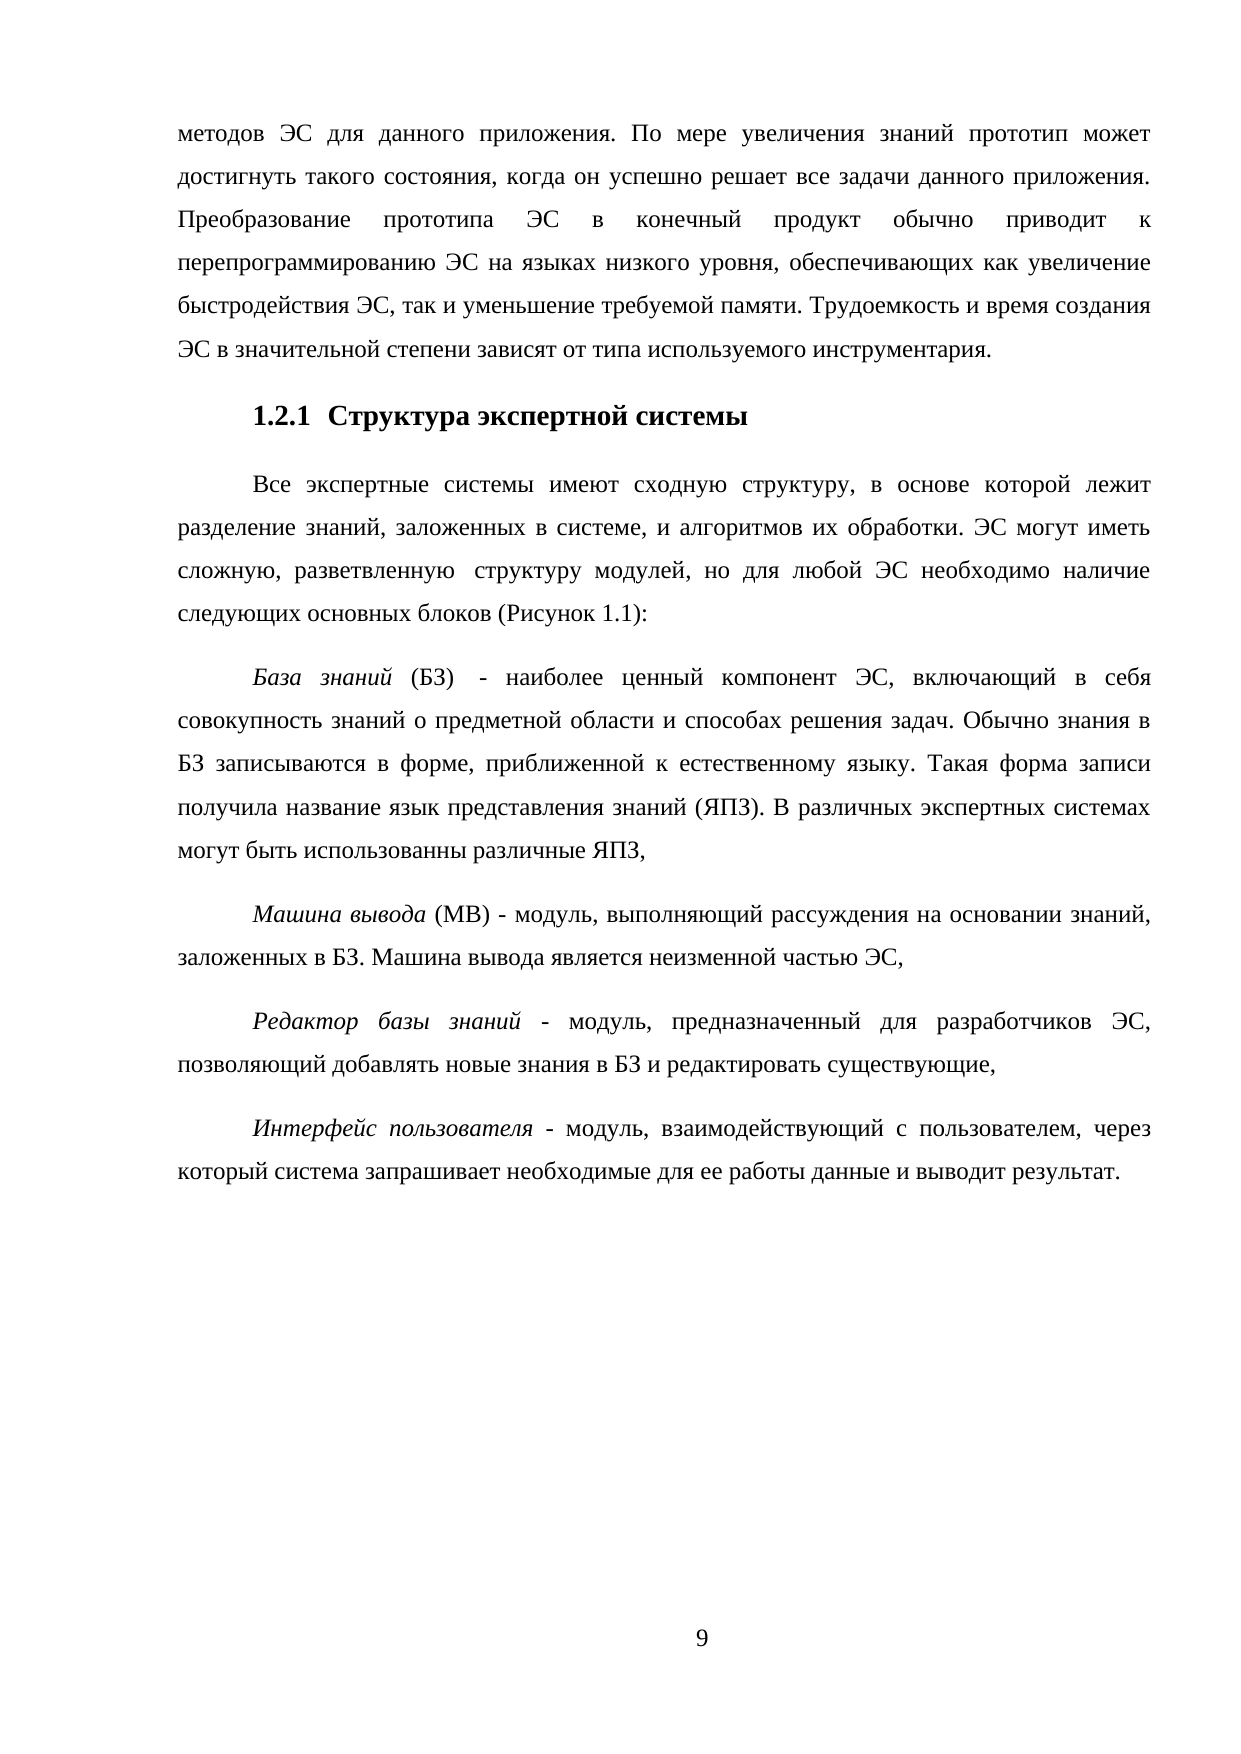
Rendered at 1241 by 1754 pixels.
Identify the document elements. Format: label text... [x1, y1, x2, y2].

text Машина вывода (МВ) - модуль, выполняющий рассуждения на основании знаний, заложенных в БЗ. Машина вывода является неизменной частью ЭС, [177, 899, 1152, 971]
text Все экспертные системы имеют сходную структуру, в основе которой лежит разделение знаний, заложенных в системе, и алгоритмов их обработки. ЭС могут иметь сложную, разветвленную структуру модулей, но для любой ЭС необходимо наличие следующих основных блоков (Рисунок 1.1): [177, 469, 1152, 627]
subtitle Структура экспертной системы [177, 398, 1152, 431]
text База знаний (БЗ) - наиболее ценный компонент ЭС, включающий в себя совокупность знаний о предметной области и способах решения задач. Обычно знания в БЗ записываются в форме, приближенной к естественному языку. Такая форма записи получила название язык представления знаний (ЯПЗ). В различных экспертных системах могут быть использованны различные ЯПЗ, [177, 662, 1152, 863]
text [177, 118, 1152, 362]
text Интерфейс пользователя - модуль, взаимодействующий с пользователем, через который система запрашивает необходимые для ее работы данные и выводит результат. [177, 1113, 1152, 1185]
text Редактор базы знаний - модуль, предназначенный для разработчиков ЭС, позволяющий добавлять новые знания в БЗ и редактировать существующие, [177, 1006, 1152, 1078]
